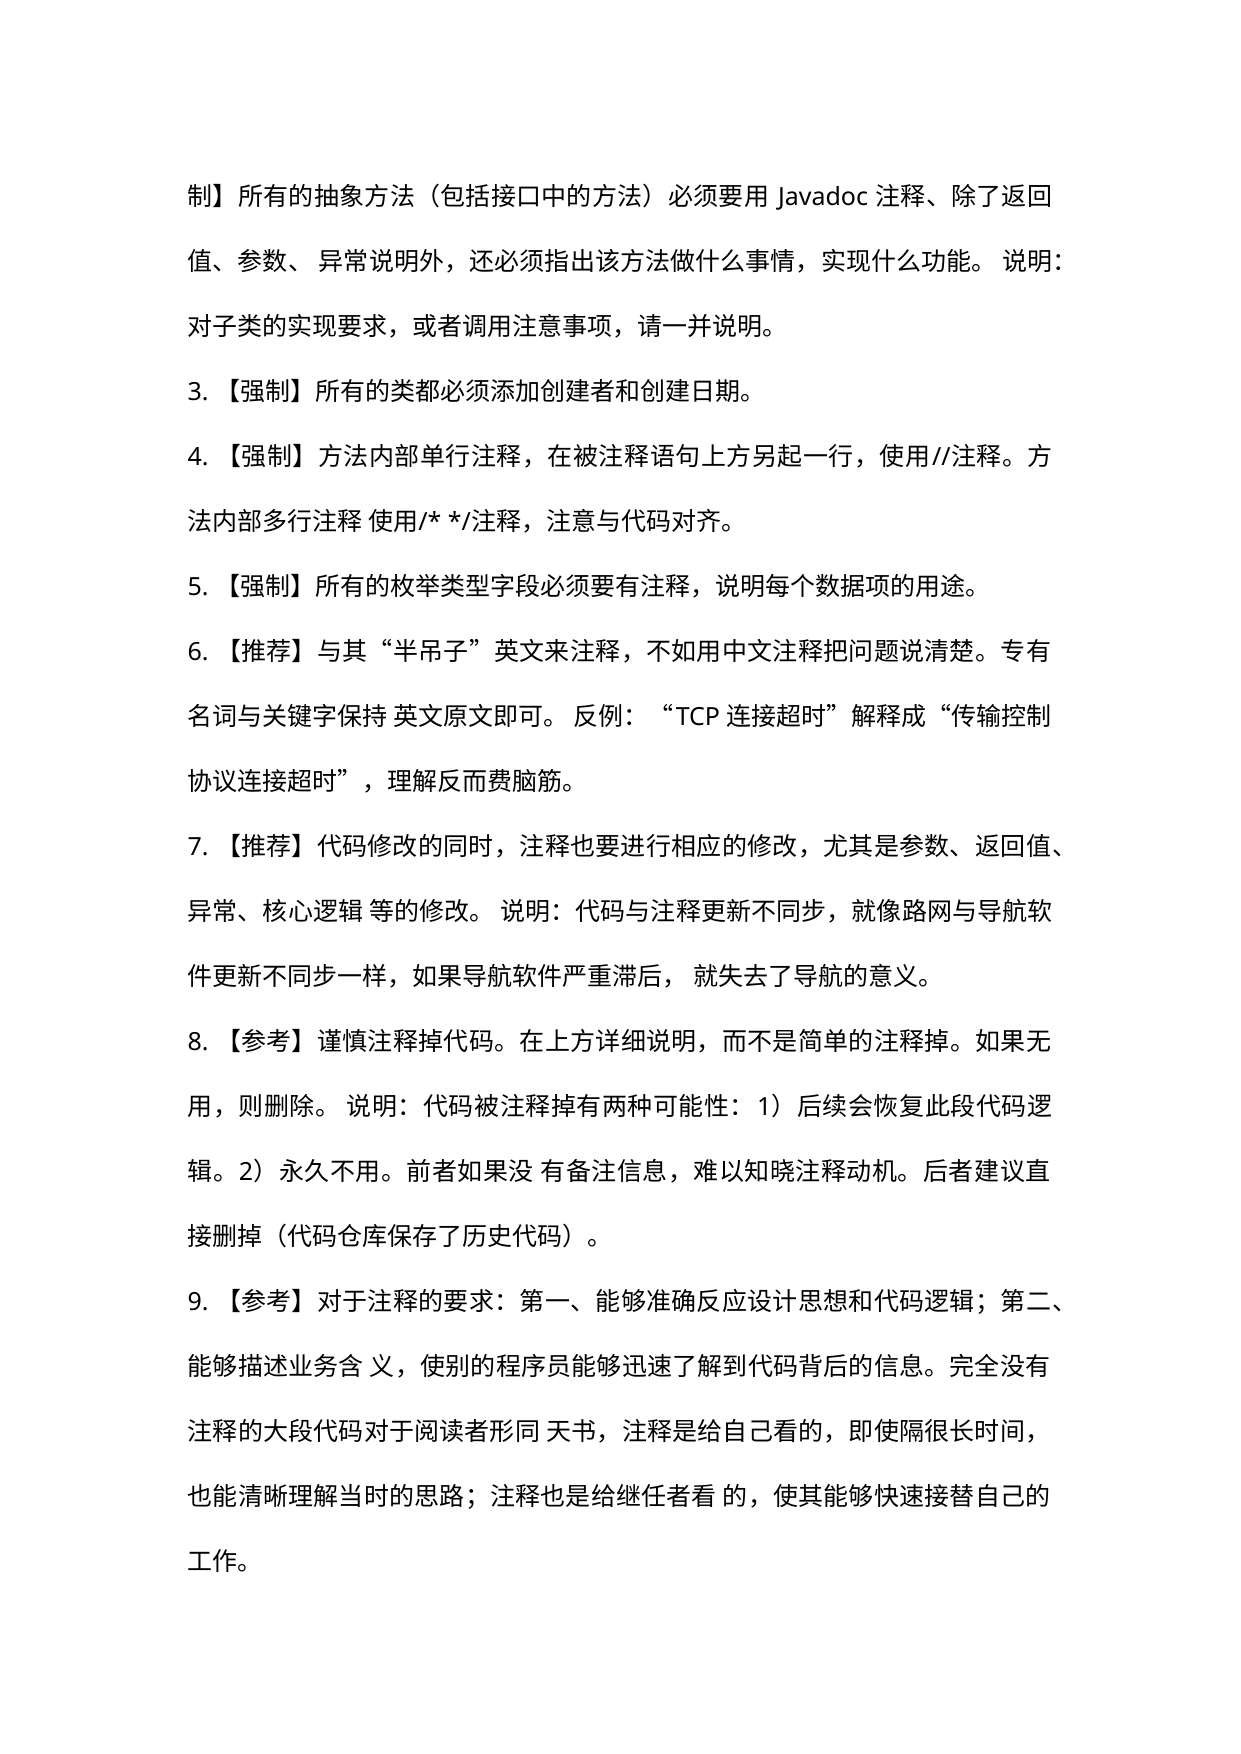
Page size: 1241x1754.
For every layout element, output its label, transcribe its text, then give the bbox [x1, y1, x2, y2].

text 5. 【强制】所有的枚举类型字段必须要有注释，说明每个数据项的用途。 [187, 552, 1053, 617]
text 6. 【推荐】与其“半吊子”英文来注释，不如用中文注释把问题说清楚。专有名词与关键字保持 英文原文即可。 反例：“TCP 连接超时”解释成“传输控制协议连接超时”，理解反而费脑筋。 [187, 617, 1053, 812]
text 7. 【推荐】代码修改的同时，注释也要进行相应的修改，尤其是参数、返回值、异常、核心逻辑 等的修改。 说明：代码与注释更新不同步，就像路网与导航软件更新不同步一样，如果导航软件严重滞后， 就失去了导航的意义。 [187, 812, 1053, 1007]
text 4. 【强制】方法内部单行注释，在被注释语句上方另起一行，使用//注释。方法内部多行注释 使用/* */注释，注意与代码对齐。 [187, 422, 1053, 552]
text 3. 【强制】所有的类都必须添加创建者和创建日期。 [187, 357, 1053, 422]
text 8. 【参考】谨慎注释掉代码。在上方详细说明，而不是简单的注释掉。如果无用，则删除。 说明：代码被注释掉有两种可能性：1）后续会恢复此段代码逻辑。2）永久不用。前者如果没 有备注信息，难以知晓注释动机。后者建议直接删掉（代码仓库保存了历史代码）。 [187, 1007, 1053, 1267]
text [187, 162, 1053, 357]
text 9. 【参考】对于注释的要求：第一、能够准确反应设计思想和代码逻辑；第二、能够描述业务含 义，使别的程序员能够迅速了解到代码背后的信息。完全没有注释的大段代码对于阅读者形同 天书，注释是给自己看的，即使隔很长时间，也能清晰理解当时的思路；注释也是给继任者看 的，使其能够快速接替自己的工作。 [187, 1267, 1053, 1592]
